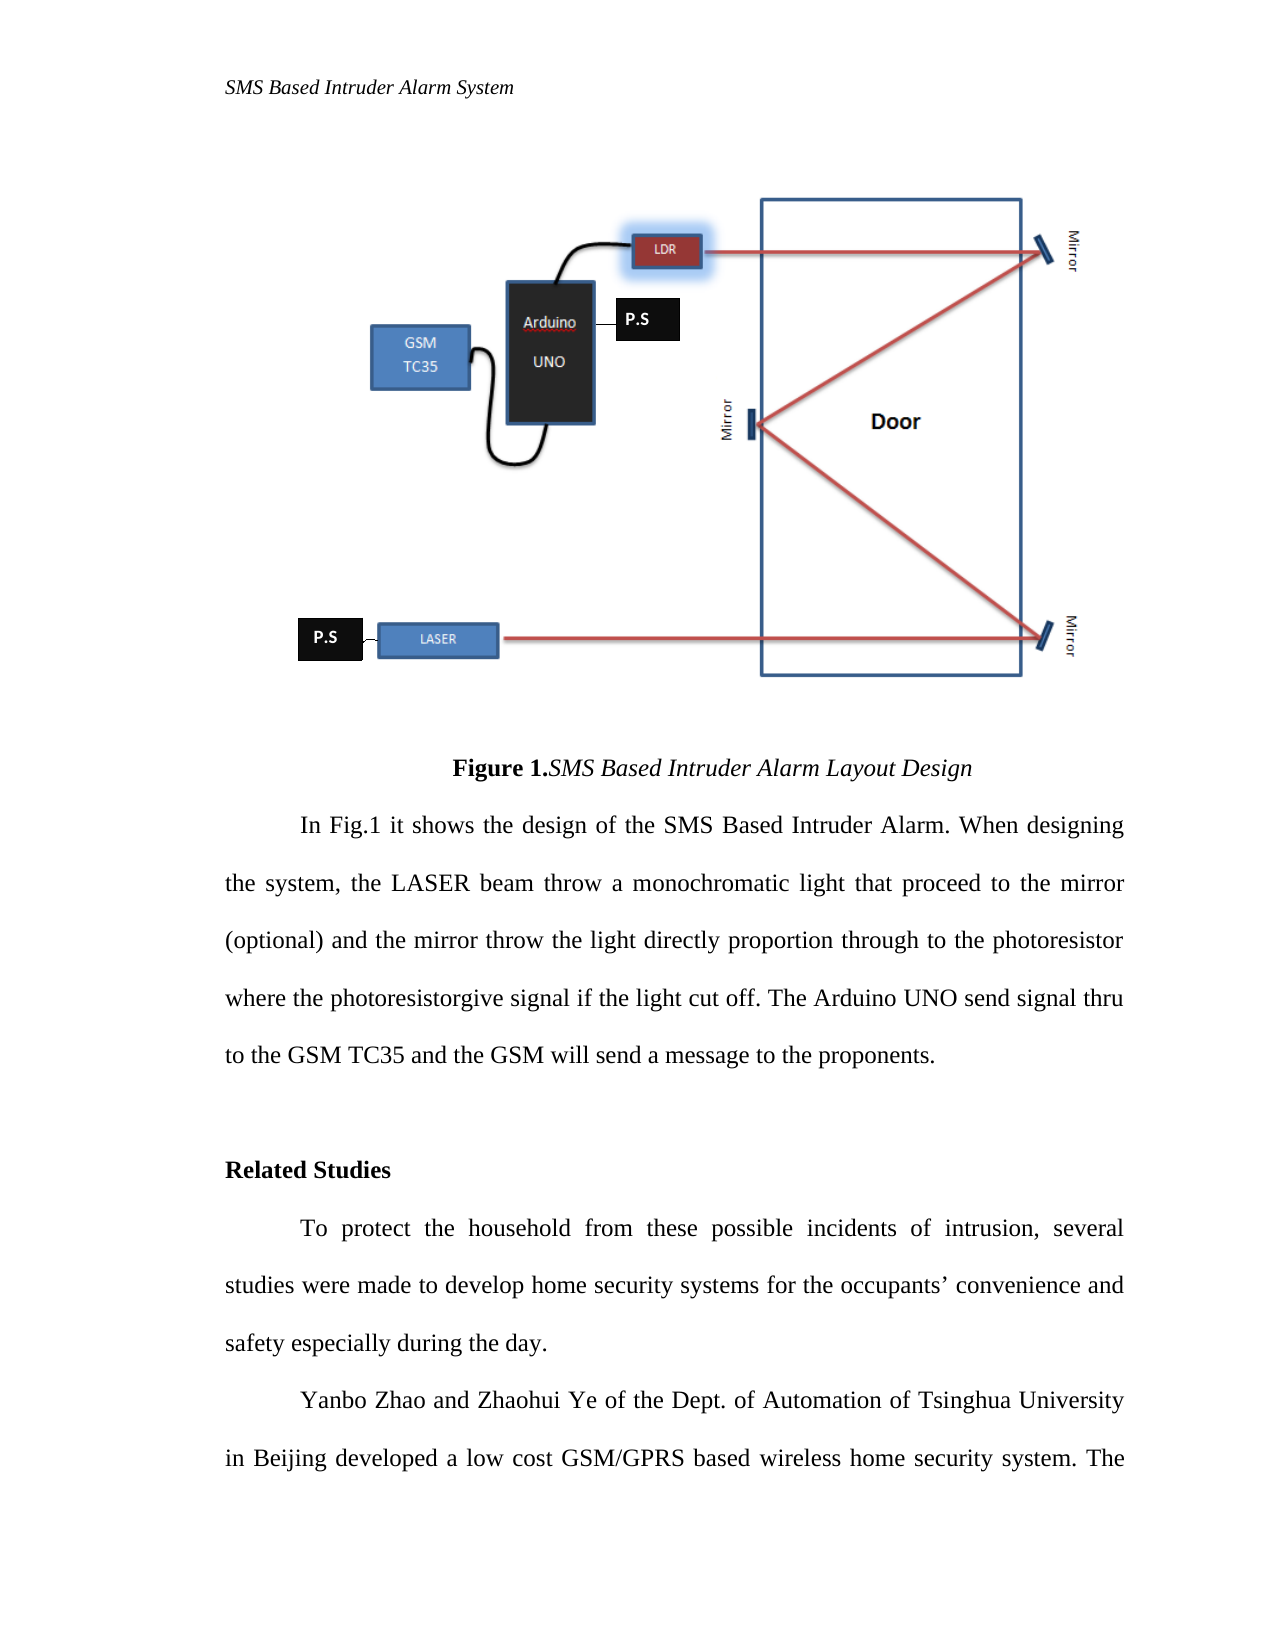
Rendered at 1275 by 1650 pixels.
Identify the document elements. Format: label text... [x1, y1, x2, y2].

text Related Studies [225, 1156, 1125, 1184]
text Figure 1.SMS Based Intruder Alarm Layout Design [225, 753, 1125, 782]
text In Fig.1 it shows the design of the SMS Based Intruder Alarm. When designing the system, the LASER beam throw a monochromatic light that proceed to the mirror (optional) and the mirror throw the light directly proportion through to the photoresistor where the photoresistorgive signal if the light cut off. The Arduino UNO send signal thru to the GSM TC35 and the GSM will send a message to the proponents. [225, 811, 1125, 1069]
text To protect the household from these possible incidents of intrusion, several studies were made to develop home security systems for the occupants’ convenience and safety especially during the day. [225, 1213, 1125, 1357]
picture [300, 150, 1138, 726]
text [225, 1386, 1125, 1472]
